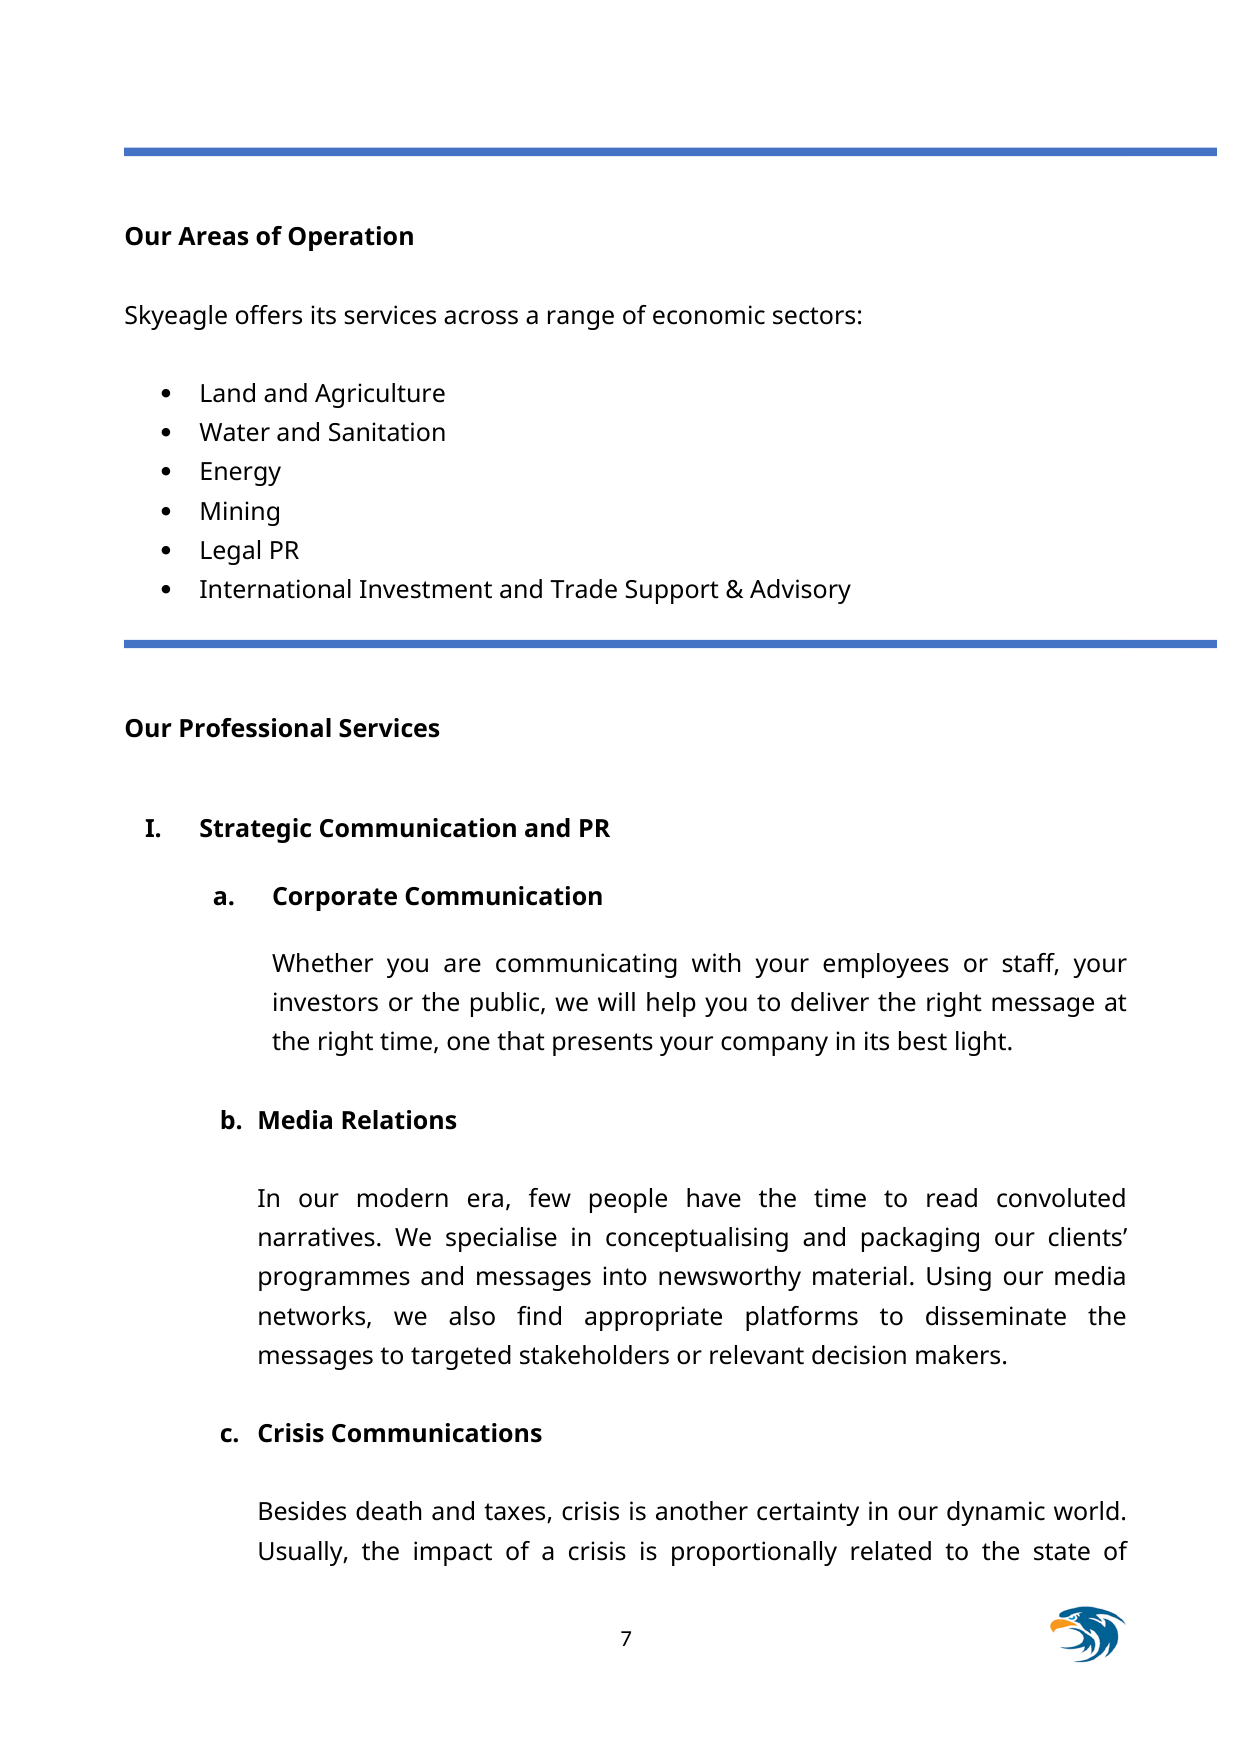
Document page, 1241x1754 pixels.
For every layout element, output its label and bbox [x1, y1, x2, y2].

picture [1043, 1599, 1128, 1675]
